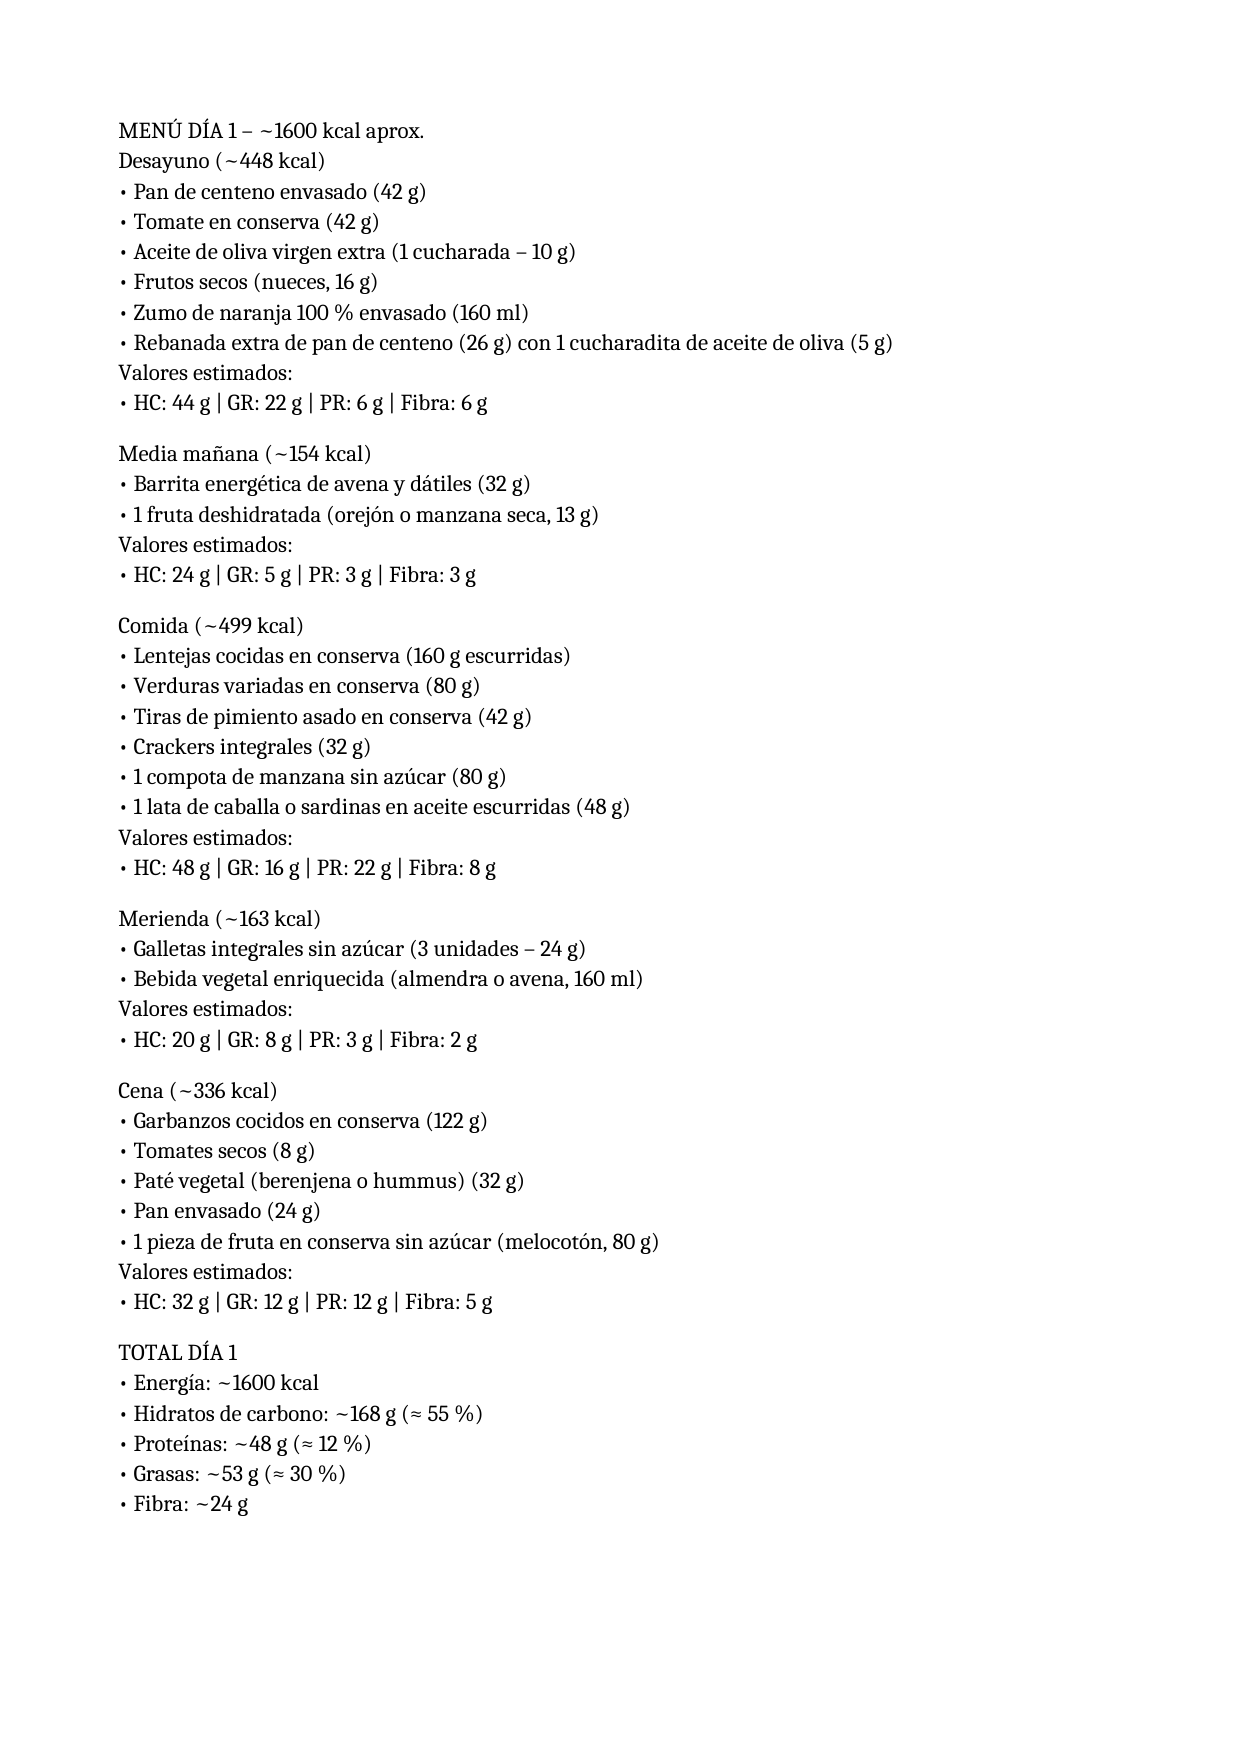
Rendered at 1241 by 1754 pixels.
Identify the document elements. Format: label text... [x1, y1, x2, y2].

text TOTAL DÍA 1 • Energía: ~1600 kcal • Hidratos de carbono: ~168 g (≈ 55 %) • Proteínas: ~48 g (≈ 12 %) • Grasas: ~53 g (≈ 30 %) • Fibra: ~24 g [118, 1340, 1122, 1517]
text Comida (~499 kcal) • Lentejas cocidas en conserva (160 g escurridas) • Verduras variadas en conserva (80 g) • Tiras de pimiento asado en conserva (42 g) • Crackers integrales (32 g) • 1 compota de manzana sin azúcar (80 g) • 1 lata de caballa o sardinas en aceite escurridas (48 g) Valores estimados: • HC: 48 g | GR: 16 g | PR: 22 g | Fibra: 8 g [118, 613, 1122, 881]
text Merienda (~163 kcal) • Galletas integrales sin azúcar (3 unidades – 24 g) • Bebida vegetal enriquecida (almendra o avena, 160 ml) Valores estimados: • HC: 20 g | GR: 8 g | PR: 3 g | Fibra: 2 g [118, 906, 1122, 1053]
text Cena (~336 kcal) • Garbanzos cocidos en conserva (122 g) • Tomates secos (8 g) • Paté vegetal (berenjena o hummus) (32 g) • Pan envasado (24 g) • 1 pieza de fruta en conserva sin azúcar (melocotón, 80 g) Valores estimados: • HC: 32 g | GR: 12 g | PR: 12 g | Fibra: 5 g [118, 1077, 1122, 1315]
text MENÚ DÍA 1 – ~1600 kcal aprox. Desayuno (~448 kcal) • Pan de centeno envasado (42 g) • Tomate en conserva (42 g) • Aceite de oliva virgen extra (1 cucharada – 10 g) • Frutos secos (nueces, 16 g) • Zumo de naranja 100 % envasado (160 ml) • Rebanada extra de pan de centeno (26 g) con 1 cucharadita de aceite de oliva (5 g) Valores estimados: • HC: 44 g | GR: 22 g | PR: 6 g | Fibra: 6 g [118, 118, 1122, 416]
text Media mañana (~154 kcal) • Barrita energética de avena y dátiles (32 g) • 1 fruta deshidratada (orejón o manzana seca, 13 g) Valores estimados: • HC: 24 g | GR: 5 g | PR: 3 g | Fibra: 3 g [118, 441, 1122, 588]
